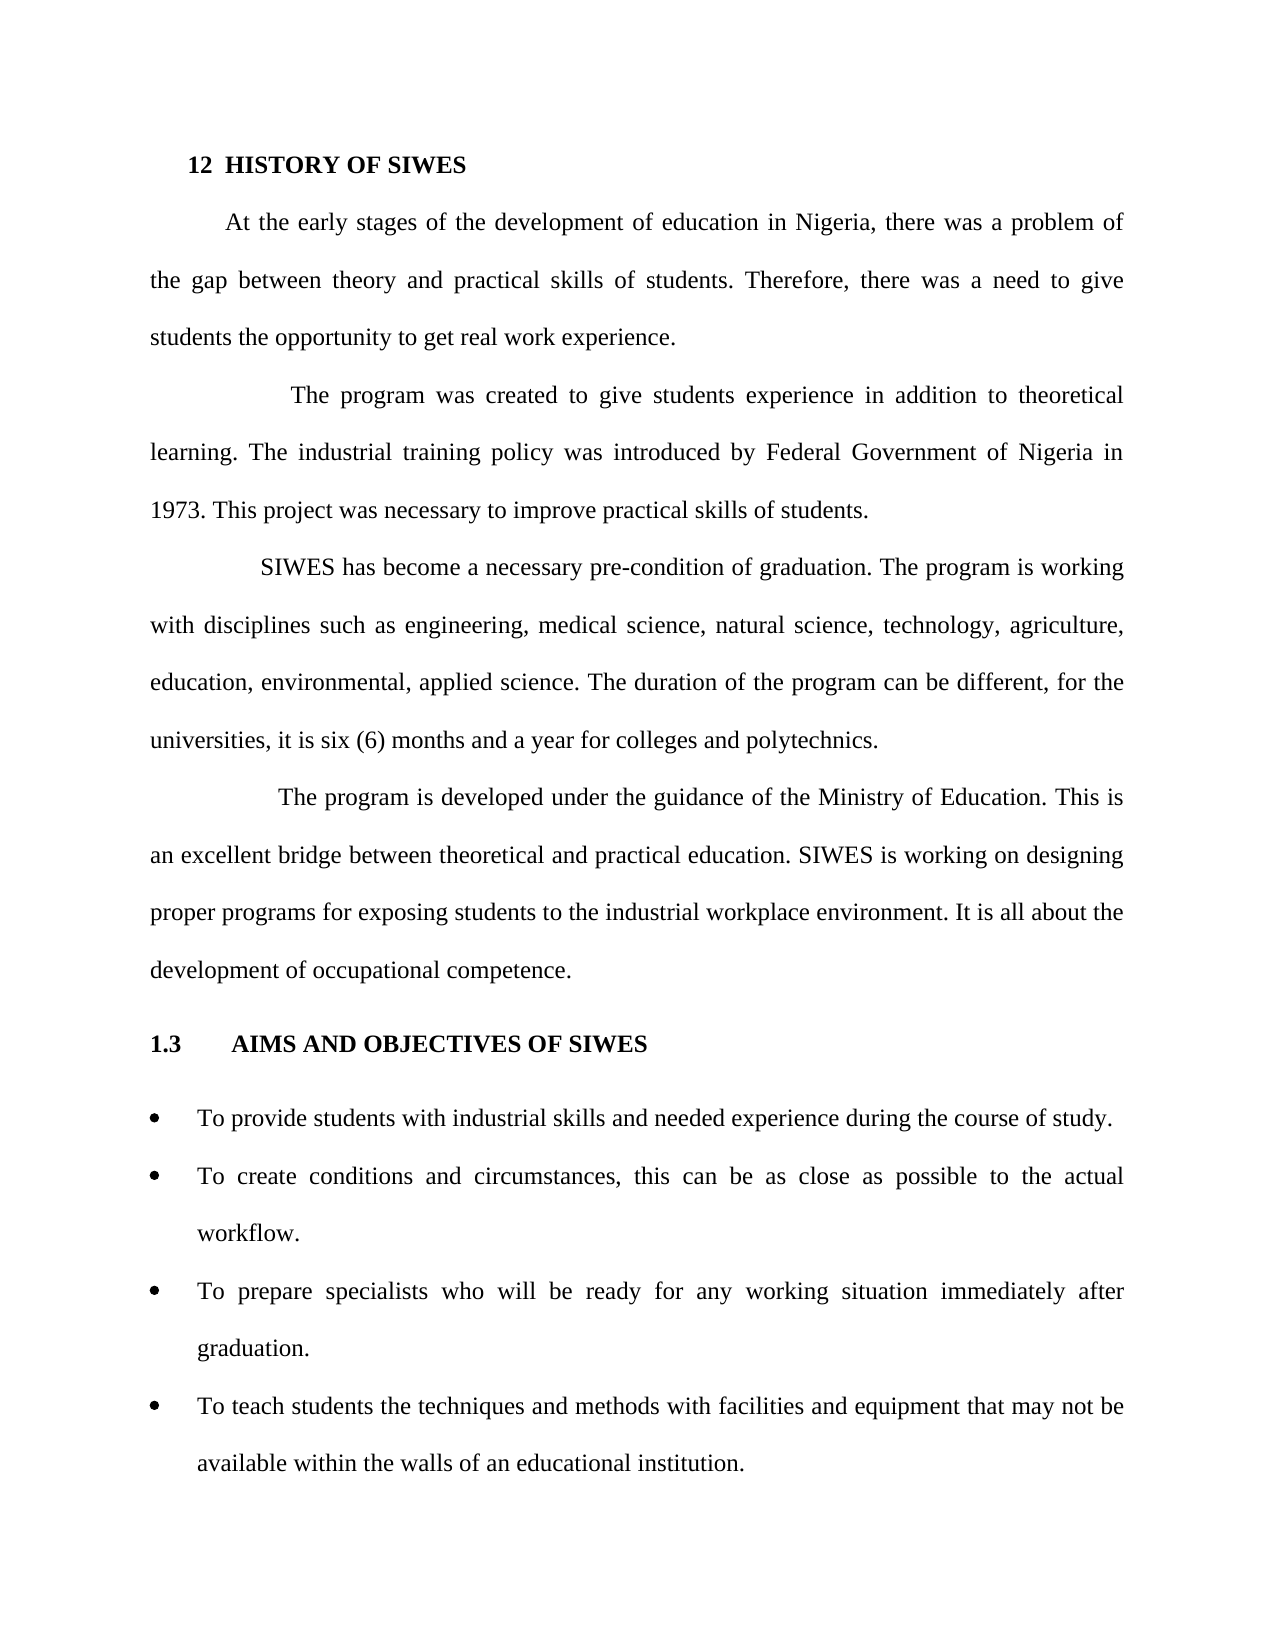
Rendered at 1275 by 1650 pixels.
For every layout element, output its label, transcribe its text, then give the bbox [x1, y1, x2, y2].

text 1.3 AIMS AND OBJECTIVES OF SIWES [150, 1029, 1125, 1058]
list To prepare specialists who will be ready for any working situation immediately after graduation. [150, 1276, 1125, 1362]
list To provide students with industrial skills and needed experience during the course of study. [150, 1103, 1125, 1132]
list To create conditions and circumstances, this can be as close as possible to the actual workflow. [150, 1161, 1125, 1247]
list To teach students the techniques and methods with facilities and equipment that may not be available within the walls of an educational institution. [150, 1391, 1125, 1477]
list SIWES has become a necessary pre-condition of graduation. The program is working with disciplines such as engineering, medical science, natural science, technology, agriculture, education, environmental, applied science. The duration of the program can be different, for the universities, it is six (6) months and a year for colleges and polytechnics. [150, 552, 1125, 754]
list The program was created to give students experience in addition to theoretical learning. The industrial training policy was introduced by Federal Government of Nigeria in 1973. This project was necessary to improve practical skills of students. [150, 380, 1125, 524]
list HISTORY OF SIWES [187, 150, 1125, 179]
list The program is developed under the guidance of the Ministry of Education. This is an excellent bridge between theoretical and practical education. SIWES is working on designing proper programs for exposing students to the industrial workplace environment. It is all about the development of occupational competence. [150, 782, 1125, 984]
list At the early stages of the development of education in Nigeria, there was a problem of the gap between theory and practical skills of students. Therefore, there was a need to give students the opportunity to get real work experience. [150, 207, 1125, 351]
